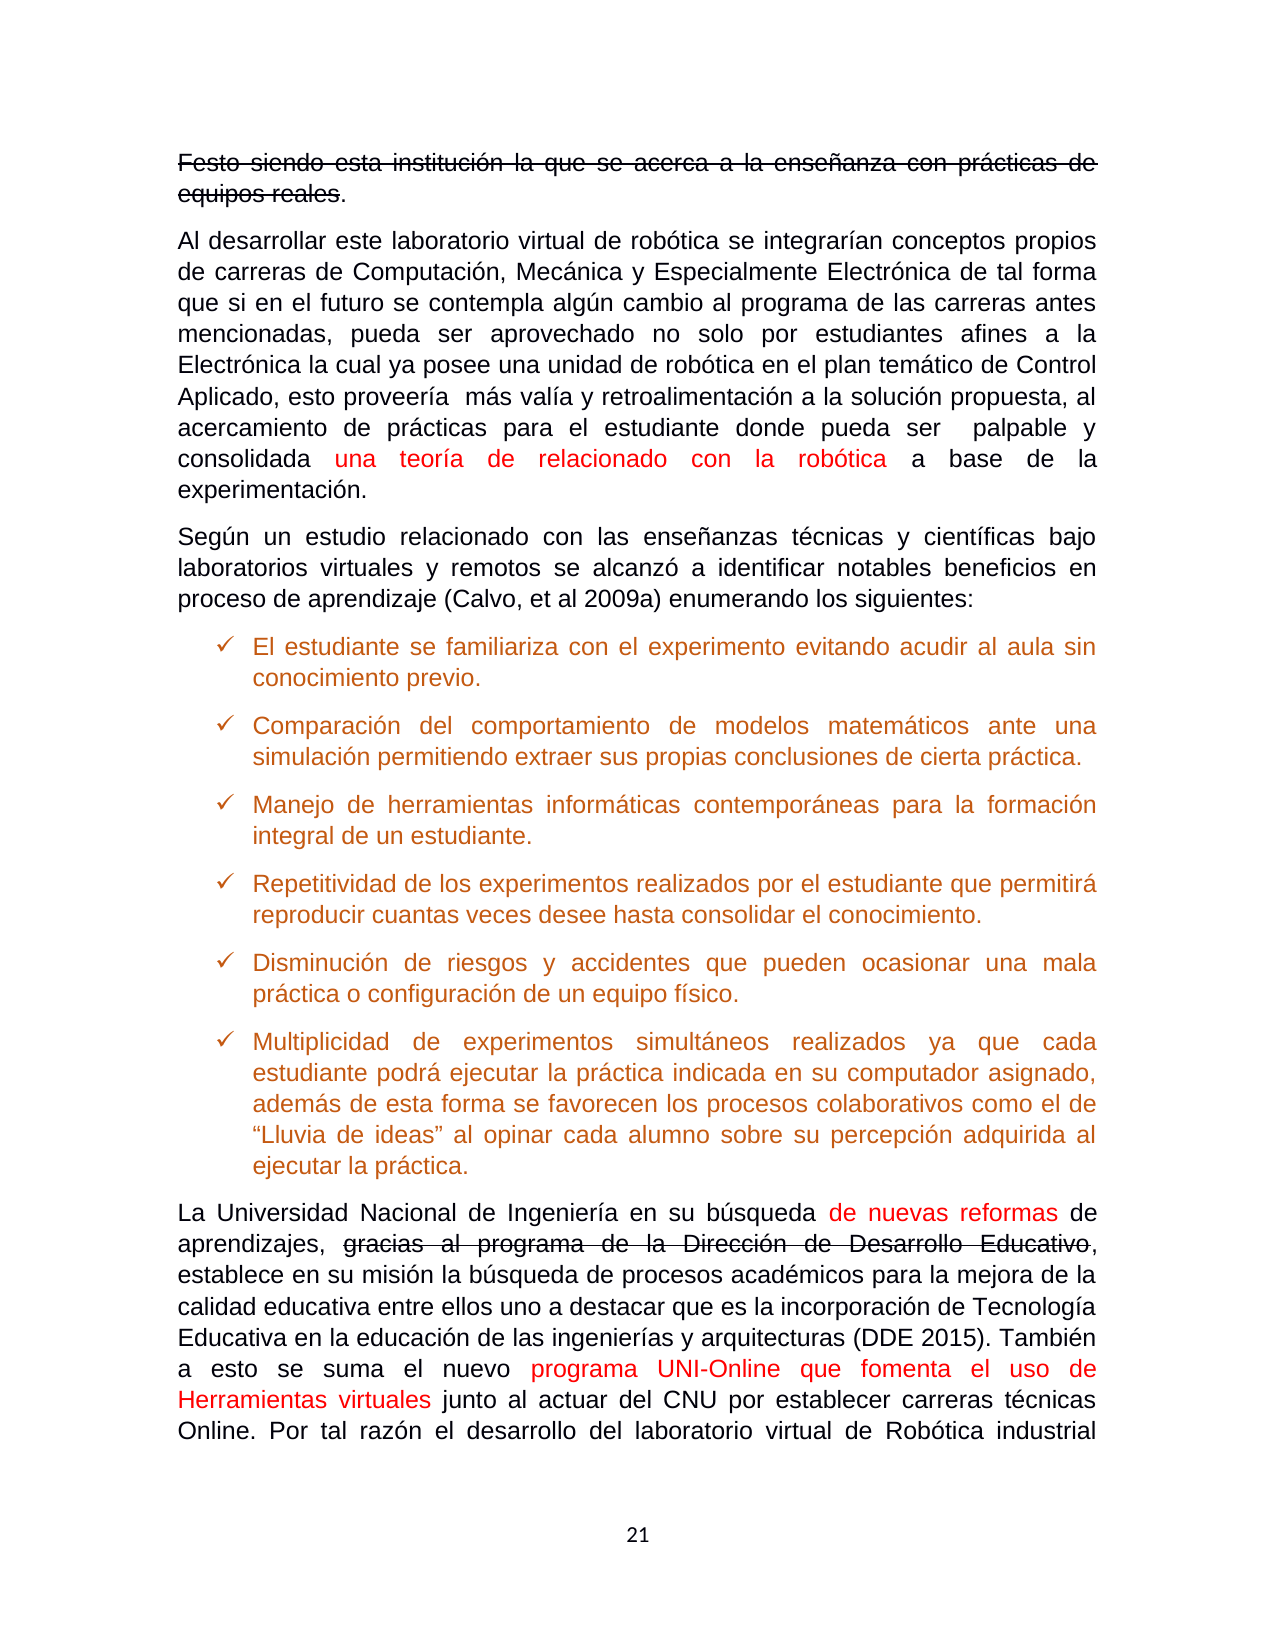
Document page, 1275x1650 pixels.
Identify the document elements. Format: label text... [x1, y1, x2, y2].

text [177, 1198, 1098, 1230]
list Disminución de riesgos y accidentes que pueden ocasionar una mala práctica o configuración de un equipo físico. [215, 948, 1098, 1007]
list Repetitividad de los experimentos realizados por el estudiante que permitirá reproducir cuantas veces desee hasta consolidar el conocimiento. [215, 869, 1098, 929]
text Según un estudio relacionado con las enseñanzas técnicas y científicas bajo laboratorios virtuales y remotos se alcanzó a identificar notables beneficios en proceso de aprendizaje (Calvo, et al 2009a) enumerando los siguientes: [177, 582, 1098, 613]
list Manejo de herramientas informáticas contemporáneas para la formación integral de un estudiante. [215, 790, 1098, 850]
list Multiplicidad de experimentos simultáneos realizados ya que cada estudiante podrá ejecutar la práctica indicada en su computador asignado, además de esta forma se favorecen los procesos colaborativos como el de “Lluvia de ideas” al opinar cada alumno sobre su percepción adquirida al ejecutar la práctica. [215, 1026, 1098, 1179]
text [177, 148, 1098, 163]
list El estudiante se familiariza con el experimento evitando acudir al aula sin conocimiento previo. [215, 632, 1098, 692]
list Comparación del comportamiento de modelos matemáticos ante una simulación permitiendo extraer sus propias conclusiones de cierta práctica. [215, 711, 1098, 771]
